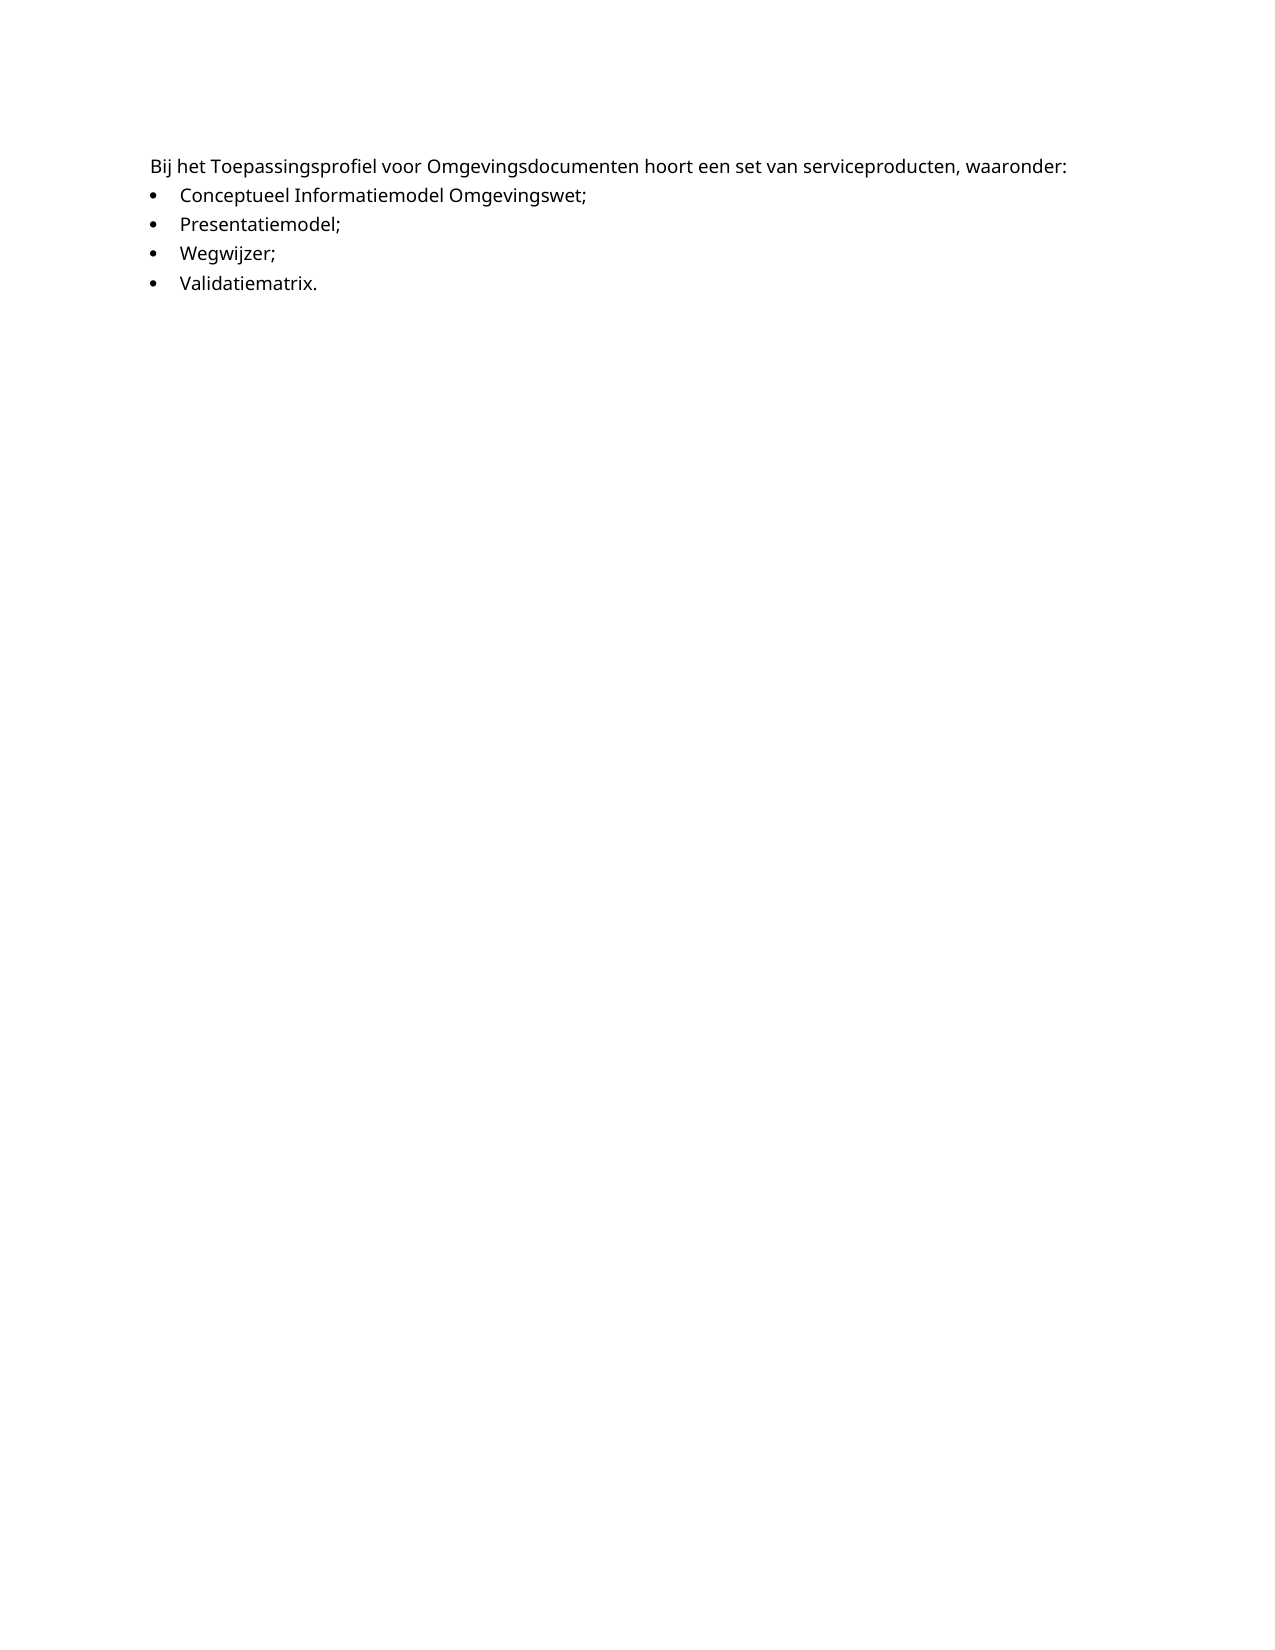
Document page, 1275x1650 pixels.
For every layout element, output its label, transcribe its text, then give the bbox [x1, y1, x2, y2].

text Presentatiemodel; [150, 208, 1125, 237]
text Validatiematrix. [150, 267, 1125, 296]
text Bij het Toepassingsprofiel voor Omgevingsdocumenten hoort een set van serviceproducten, waaronder: [150, 150, 1125, 179]
text Conceptueel Informatiemodel Omgevingswet; [150, 179, 1125, 208]
text Wegwijzer; [150, 237, 1125, 267]
